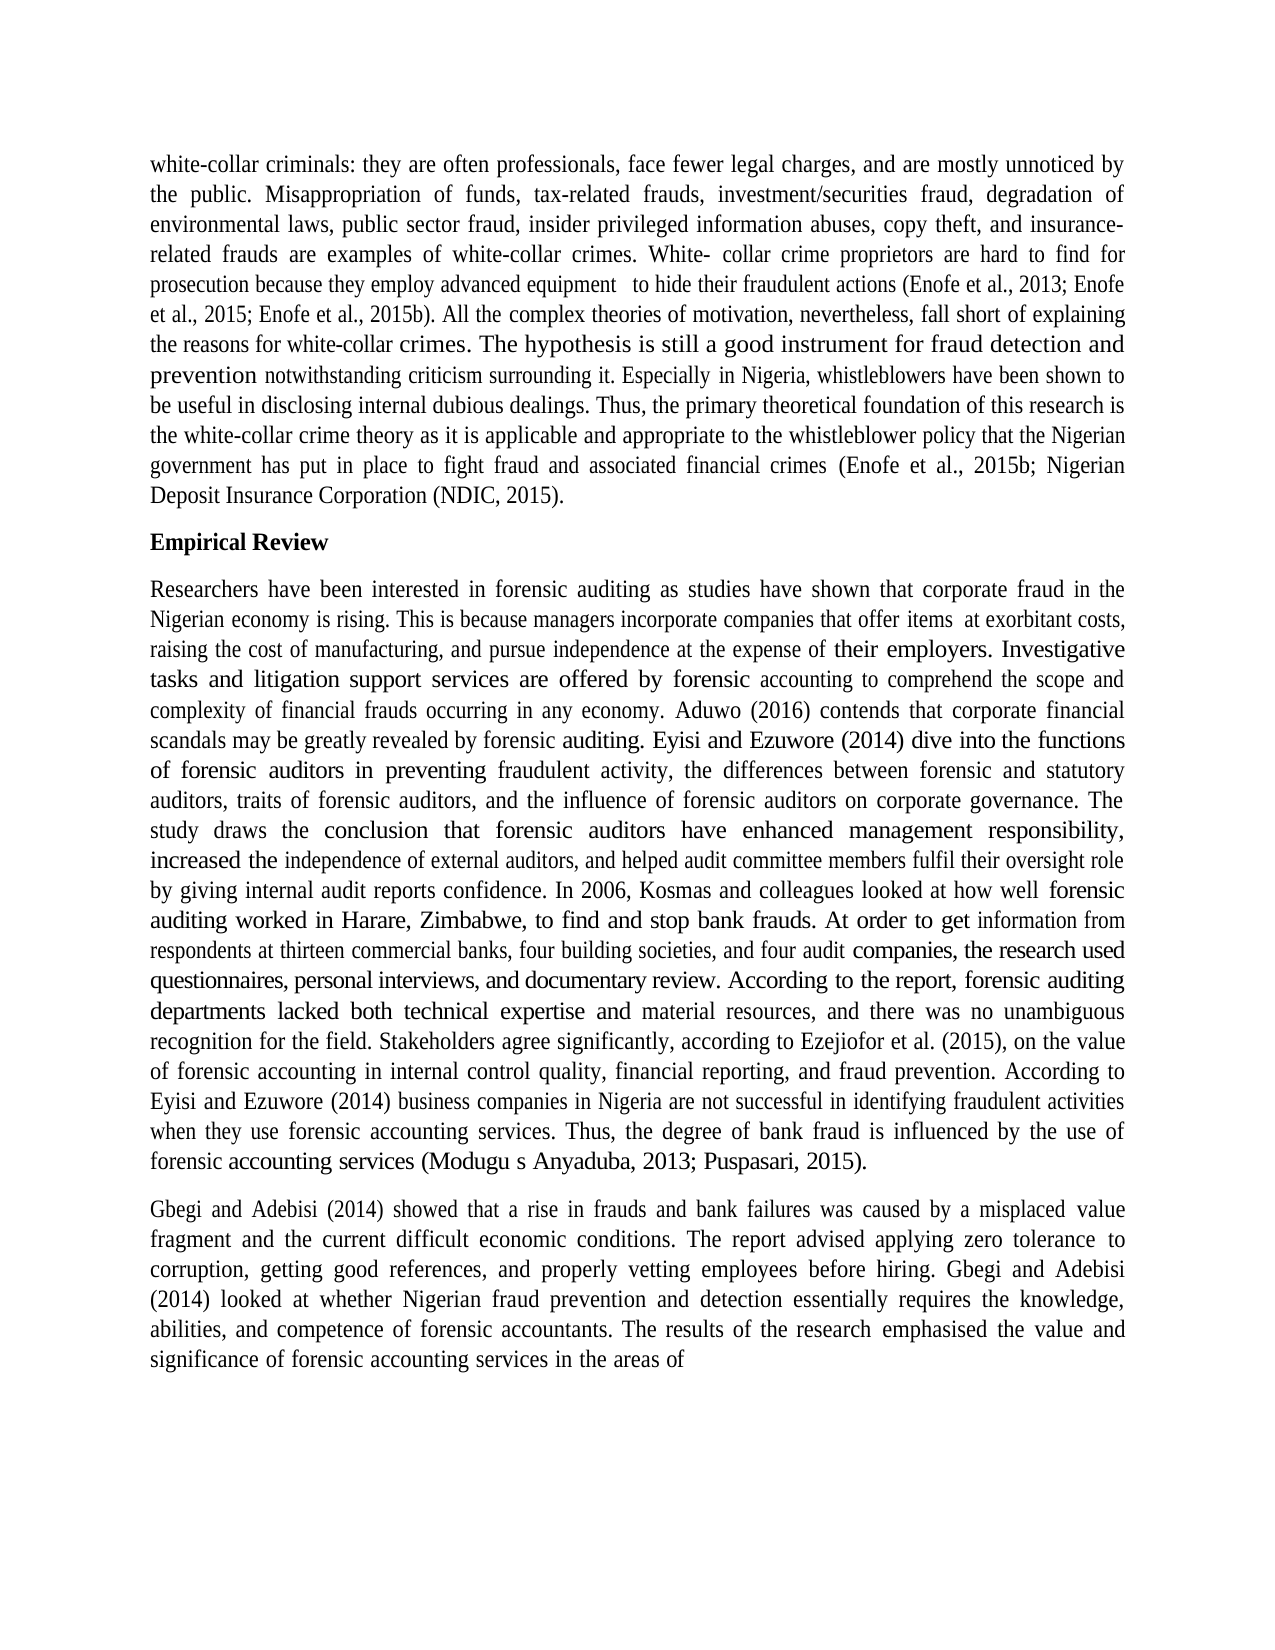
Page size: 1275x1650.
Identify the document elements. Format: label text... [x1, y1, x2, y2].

text Gbegi and Adebisi (2014) showed that a rise in frauds and bank failures was caused by a misplaced value fragment and the current difficult economic conditions. The report advised applying zero tolerance to corruption, getting good references, and properly vetting employees before hiring. Gbegi and Adebisi (2014) looked at whether Nigerian fraud prevention and detection essentially requires the knowledge, abilities, and competence of forensic accountants. The results of the research emphasised the value and significance of forensic accounting services in the areas of [150, 1194, 1125, 1373]
text white-collar criminals: they are often professionals, face fewer legal charges, and are mostly unnoticed by the public. Misappropriation of funds, tax-related frauds, investment/securities fraud, degradation of environmental laws, public sector fraud, insider privileged information abuses, copy theft, and insurance-related frauds are examples of white-collar crimes. White- collar crime proprietors are hard to find for prosecution because they employ advanced equipment to hide their fraudulent actions (Enofe et al., 2013; Enofe et al., 2015; Enofe et al., 2015b). All the complex theories of motivation, nevertheless, fall short of explaining the reasons for white-collar crimes. The hypothesis is still a good instrument for fraud detection and prevention notwithstanding criticism surrounding it. Especially in Nigeria, whistleblowers have been shown to be useful in disclosing internal dubious dealings. Thus, the primary theoretical foundation of this research is the white-collar crime theory as it is applicable and appropriate to the whistleblower policy that the Nigerian government has put in place to fight fraud and associated financial crimes (Enofe et al., 2015b; Nigerian Deposit Insurance Corporation (NDIC, 2015). [150, 149, 1126, 509]
subtitle Empirical Review [150, 527, 1275, 556]
text Researchers have been interested in forensic auditing as studies have shown that corporate fraud in the Nigerian economy is rising. This is because managers incorporate companies that offer items at exorbitant costs, raising the cost of manufacturing, and pursue independence at the expense of their employers. Investigative tasks and litigation support services are offered by forensic accounting to comprehend the scope and complexity of financial frauds occurring in any economy. Aduwo (2016) contends that corporate financial scandals may be greatly revealed by forensic auditing. Eyisi and Ezuwore (2014) dive into the functions of forensic auditors in preventing fraudulent activity, the differences between forensic and statutory auditors, traits of forensic auditors, and the influence of forensic auditors on corporate governance. The study draws the conclusion that forensic auditors have enhanced management responsibility, increased the independence of external auditors, and helped audit committee members fulfil their oversight role by giving internal audit reports confidence. In 2006, Kosmas and colleagues looked at how well forensic auditing worked in Harare, Zimbabwe, to find and stop bank frauds. At order to get information from respondents at thirteen commercial banks, four building societies, and four audit companies, the research used questionnaires, personal interviews, and documentary review. According to the report, forensic auditing departments lacked both technical expertise and material resources, and there was no unambiguous recognition for the field. Stakeholders agree significantly, according to Ezejiofor et al. (2015), on the value of forensic accounting in internal control quality, financial reporting, and fraud prevention. According to Eyisi and Ezuwore (2014) business companies in Nigeria are not successful in identifying fraudulent activities when they use forensic accounting services. Thus, the degree of bank fraud is influenced by the use of forensic accounting services (Modugu s Anyaduba, 2013; Puspasari, 2015). [150, 574, 1125, 1175]
